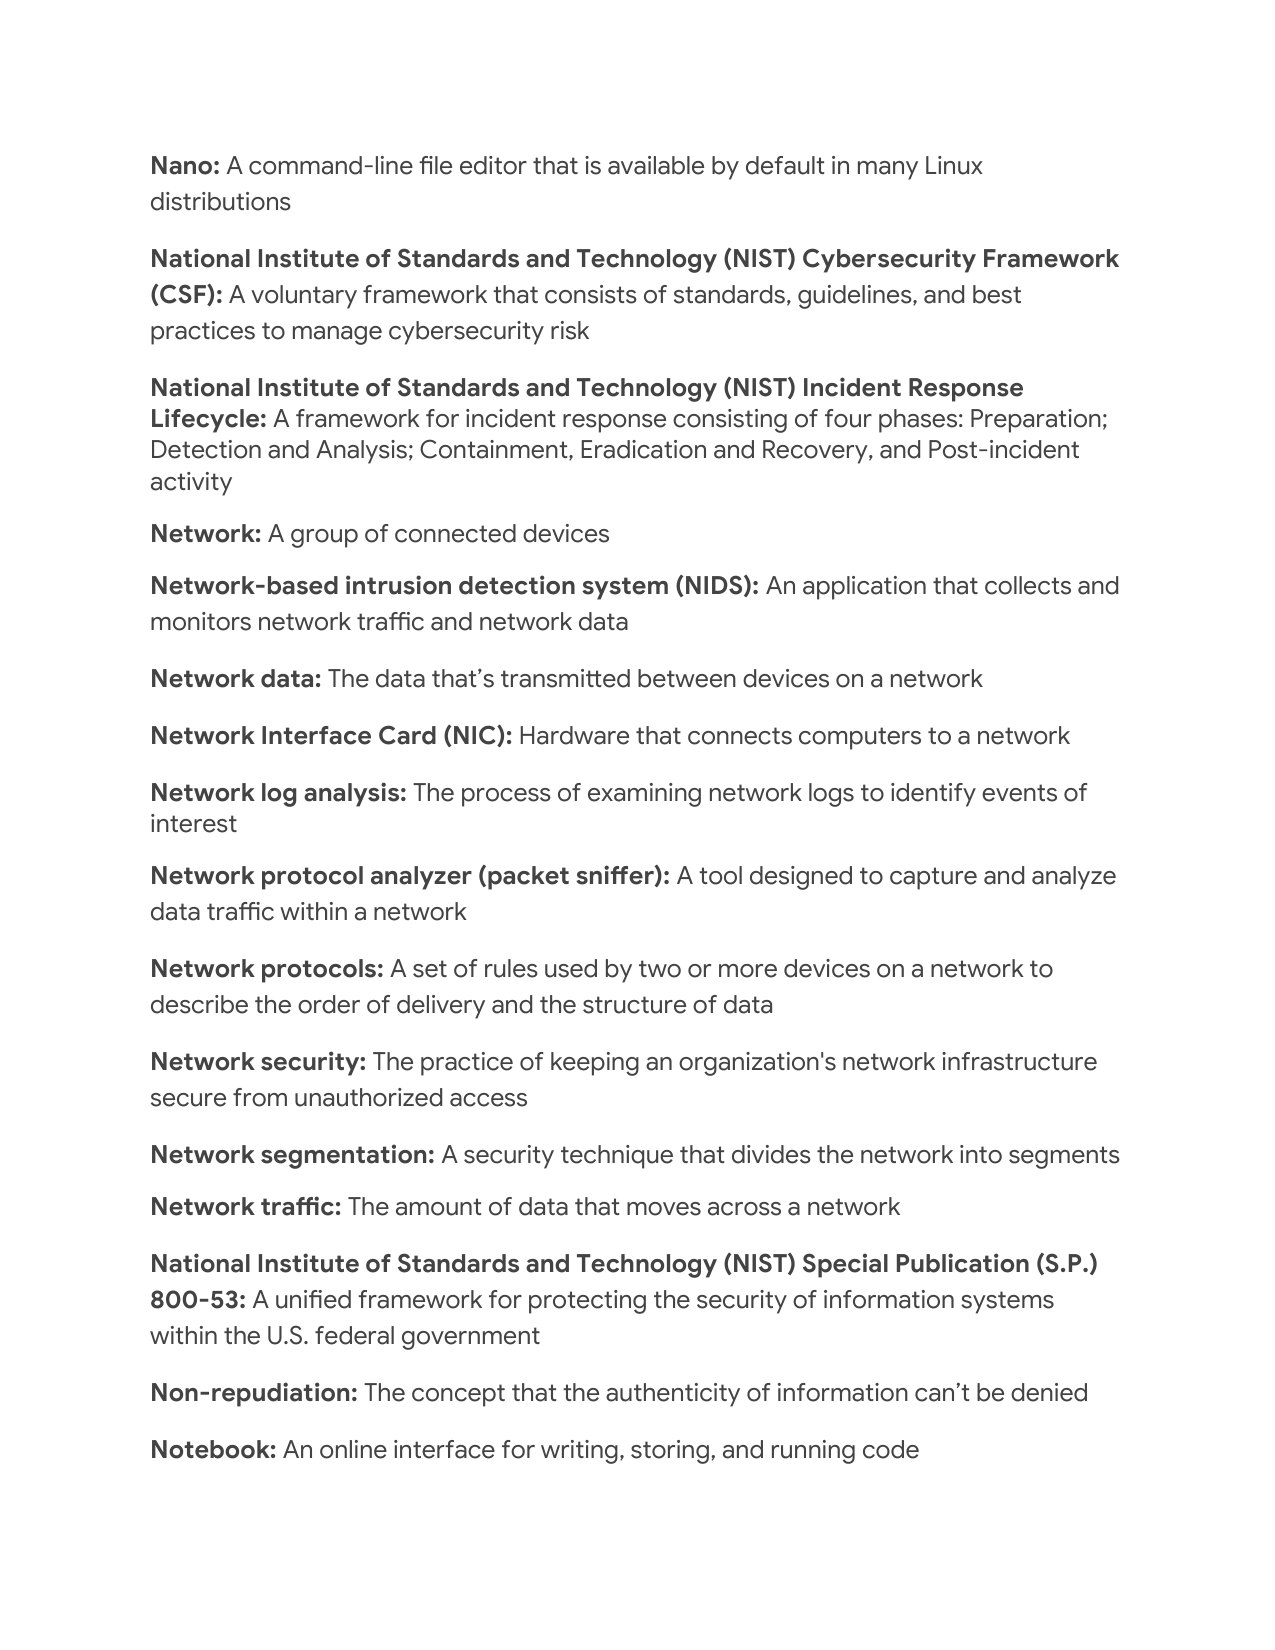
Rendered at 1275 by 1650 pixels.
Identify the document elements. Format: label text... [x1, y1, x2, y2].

text Network protocols: A set of rules used by two or more devices on a network to describe the order of delivery and the structure of data [150, 953, 1125, 1021]
text Network segmentation: A security technique that divides the network into segments [150, 1139, 1125, 1171]
text National Institute of Standards and Technology (NIST) Cybersecurity Framework (CSF): A voluntary framework that consists of standards, guidelines, and best practices to manage cybersecurity risk [150, 243, 1125, 346]
text Network traffic: The amount of data that moves across a network [150, 1191, 1125, 1223]
text Network log analysis: The process of examining network logs to identify events of interest [150, 777, 1125, 840]
text National Institute of Standards and Technology (NIST) Special Publication (S.P.) 800-53: A unified framework for protecting the security of information systems within the U.S. federal government [150, 1248, 1125, 1352]
text Network security: The practice of keeping an organization's network infrastructure secure from unauthorized access [150, 1046, 1125, 1114]
text Network: A group of connected devices [150, 518, 1125, 549]
text Non-repudiation: The concept that the authenticity of information can’t be denied [150, 1377, 1125, 1409]
text Notebook: An online interface for writing, storing, and running code [150, 1434, 1125, 1466]
text Network Interface Card (NIC): Hardware that connects computers to a network [150, 720, 1125, 751]
text Nano: A command-line file editor that is available by default in many Linux distributions [150, 150, 1125, 217]
text National Institute of Standards and Technology (NIST) Incident Response Lifecycle: A framework for incident response consisting of four phases: Preparation; Detection and Analysis; Containment, Eradication and Recovery, and Post-incident activity [150, 372, 1125, 497]
text Network data: The data that’s transmitted between devices on a network [150, 663, 1125, 694]
text Network protocol analyzer (packet sniffer): A tool designed to capture and analyze data traffic within a network [150, 861, 1125, 928]
text Network-based intrusion detection system (NIDS): An application that collects and monitors network traffic and network data [150, 570, 1125, 638]
